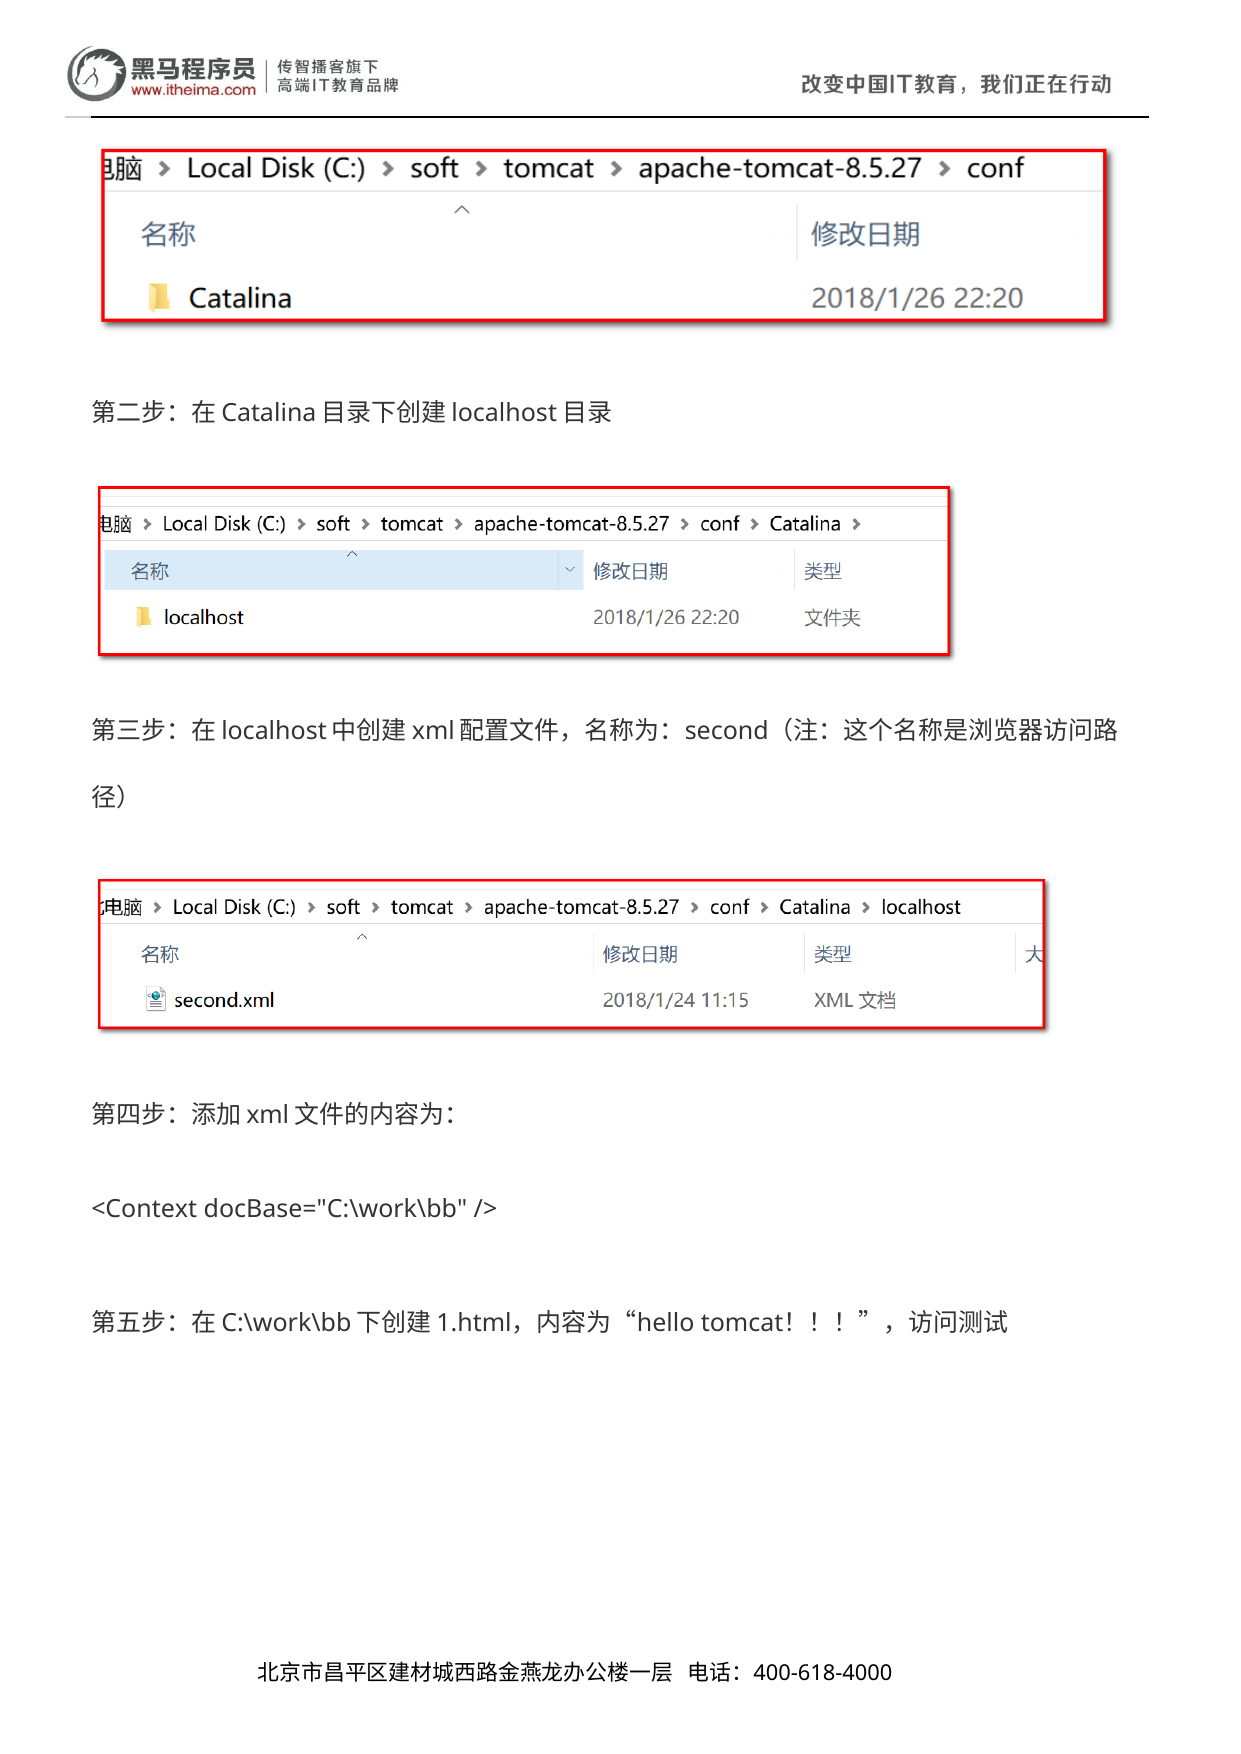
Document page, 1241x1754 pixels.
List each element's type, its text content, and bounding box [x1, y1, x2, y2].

picture [91, 138, 1119, 334]
picture [91, 871, 1053, 1037]
text <Context docBase="C:\work\bb" /> [91, 1175, 1149, 1240]
picture [91, 478, 958, 664]
text ​第五步：在C:\work\bb下创建1.html，内容为“hello tomcat！！！”，访问测试 [91, 1269, 1149, 1367]
text ​第三步：在localhost中创建xml配置文件，名称为：second（注：这个名称是浏览器访问路径） [91, 698, 1149, 828]
picture [0, 0, 1214, 125]
text ​第二步：在Catalina目录下创建localhost目录 [91, 379, 1149, 444]
text ​第四步：添加xml文件的内容为： [91, 1081, 1149, 1146]
